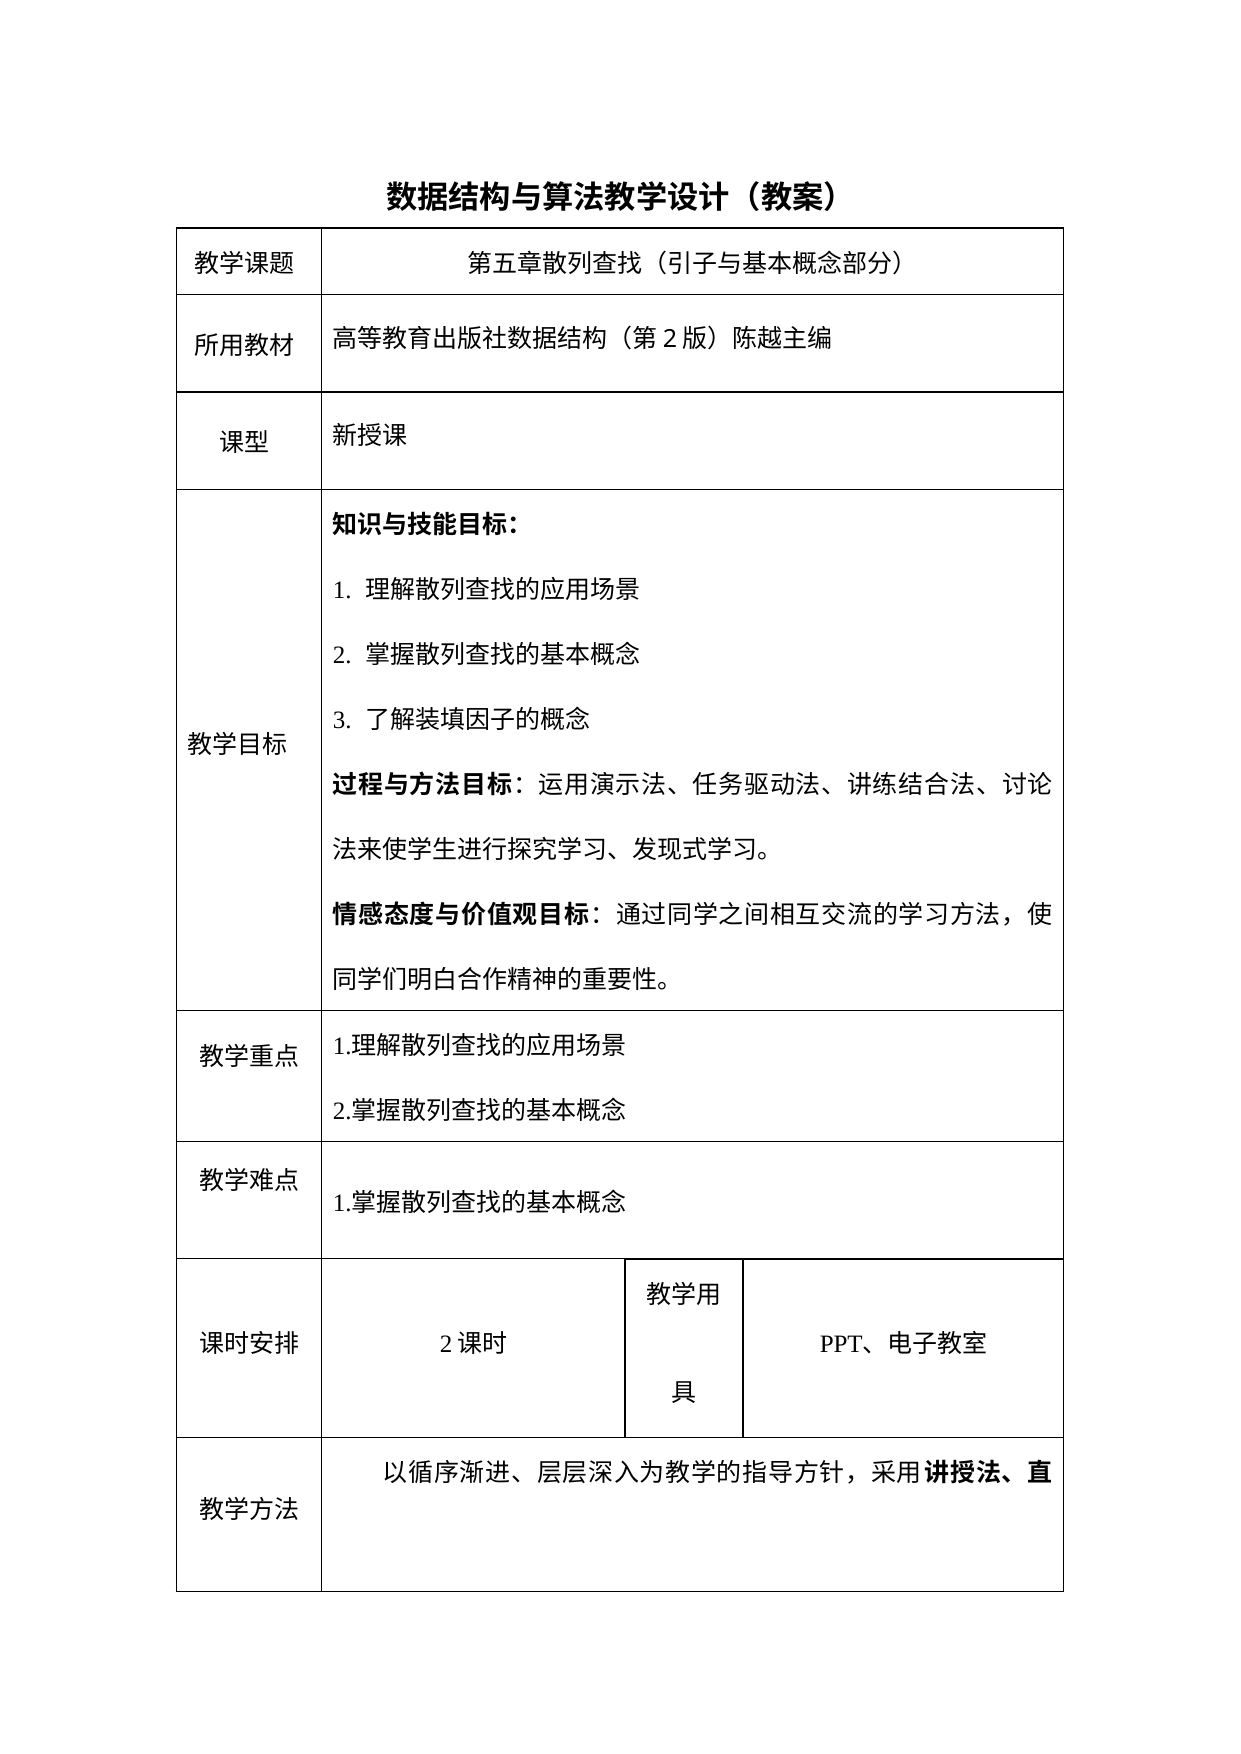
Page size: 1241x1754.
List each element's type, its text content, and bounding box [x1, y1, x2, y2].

table_cell 知识与技能目标： 理解散列查找的应用场景 掌握散列查找的基本概念 了解装填因子的概念 过程与方法目标：运用演示法、任务驱动法、讲练结合法、讨论法来使学生进行探究学习、发现式学习。 情感态度与价值观目标：通过同学之间相互交流的学习方法，使同学们明白合作精神的重要性。 [322, 490, 1063, 1010]
table_cell 教学用具 [626, 1260, 742, 1437]
table_cell 教学目标 [177, 490, 321, 1010]
table_cell 教学重点 [177, 1011, 321, 1141]
text 数据结构与算法教学设计（教案） [187, 162, 1053, 227]
table_cell PPT、电子教室 [744, 1260, 1063, 1437]
table_cell 教学方法 [177, 1438, 321, 1591]
table_cell 课时安排 [177, 1259, 321, 1437]
table_header 教学课题 [177, 229, 321, 294]
table_header 第五章散列查找（引子与基本概念部分） [322, 229, 1063, 294]
table_cell 所用教材 [177, 295, 321, 391]
table_cell 2课时 [322, 1259, 624, 1437]
table_cell 1.理解散列查找的应用场景 2.掌握散列查找的基本概念 [322, 1011, 1063, 1141]
table_cell 新授课 [322, 393, 1063, 489]
table_cell 教学难点 [177, 1142, 321, 1258]
table_cell 1.掌握散列查找的基本概念 [322, 1142, 1063, 1258]
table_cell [322, 1438, 1063, 1591]
table_cell 课型 [177, 393, 321, 489]
table_cell 高等教育出版社数据结构（第2版）陈越主编 [322, 295, 1063, 391]
